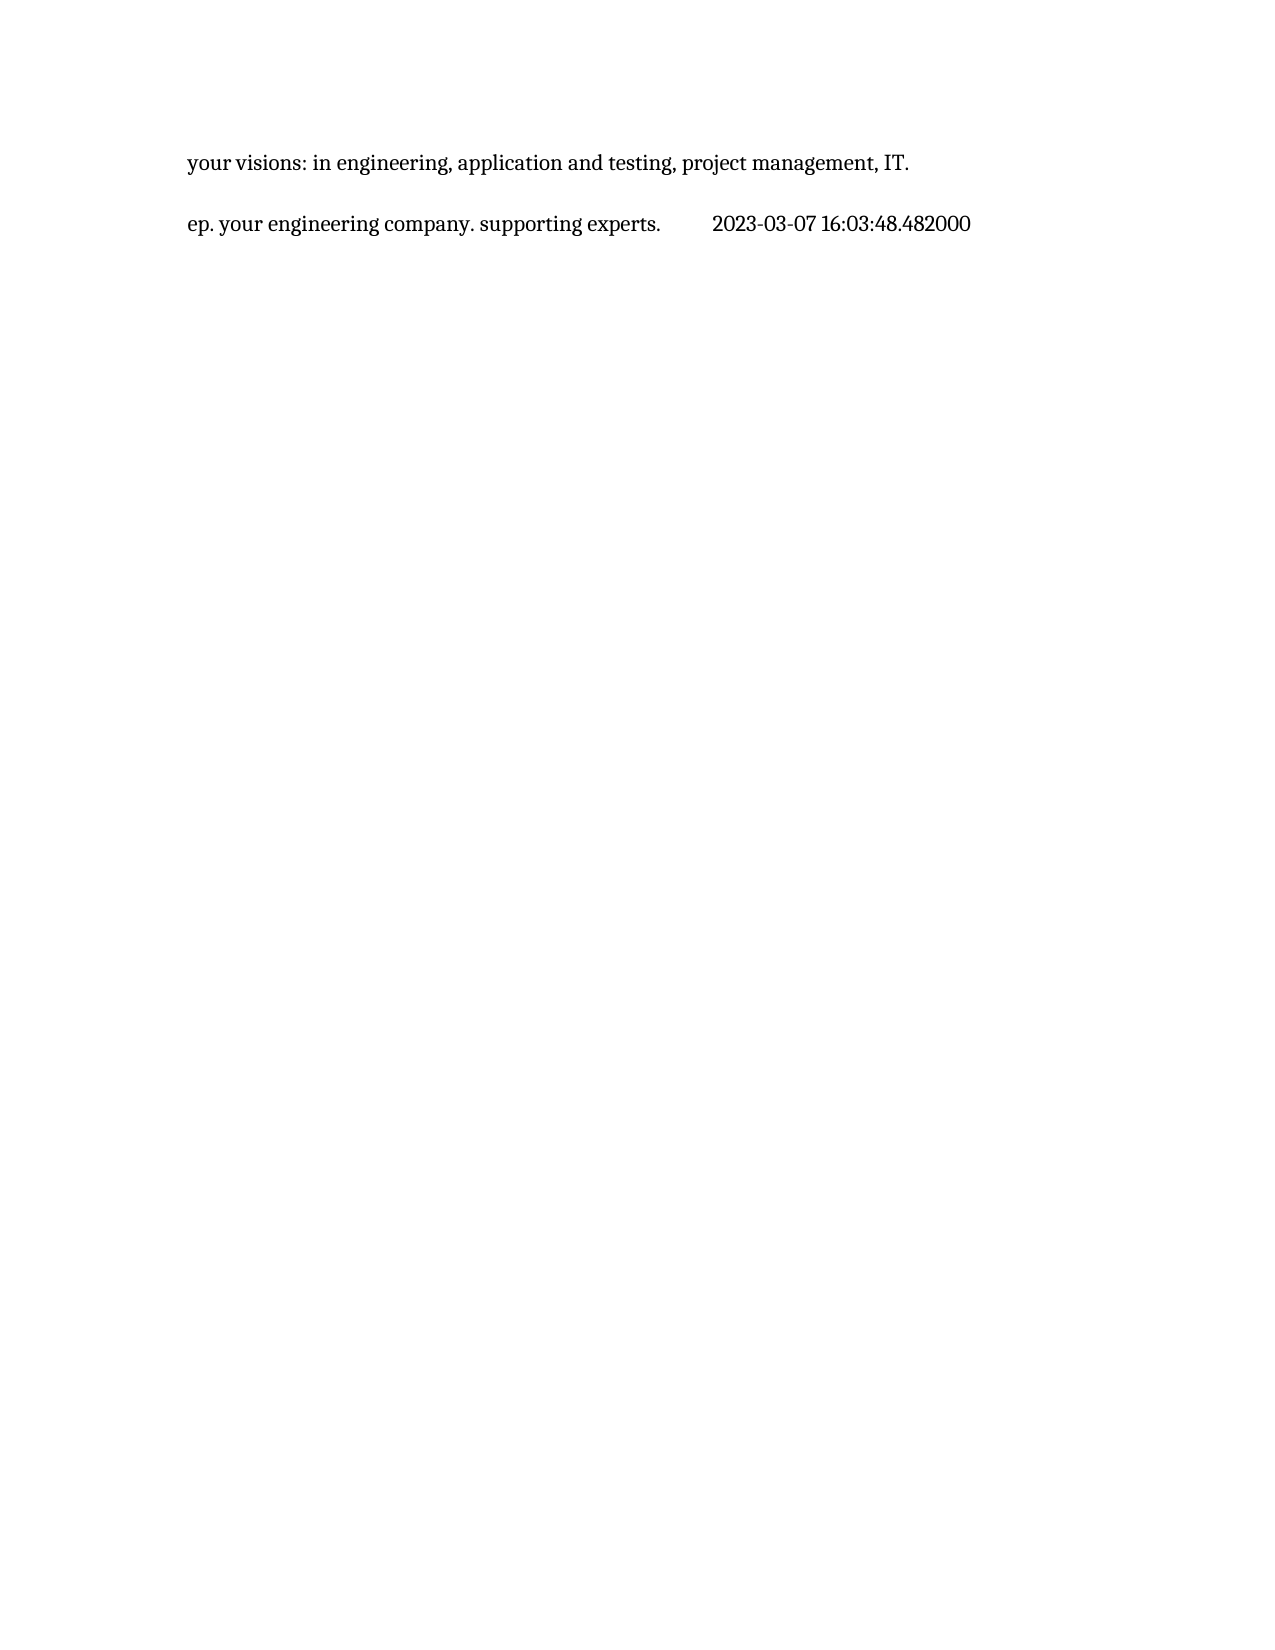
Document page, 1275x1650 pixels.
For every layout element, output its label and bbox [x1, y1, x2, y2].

text [187, 150, 1087, 267]
